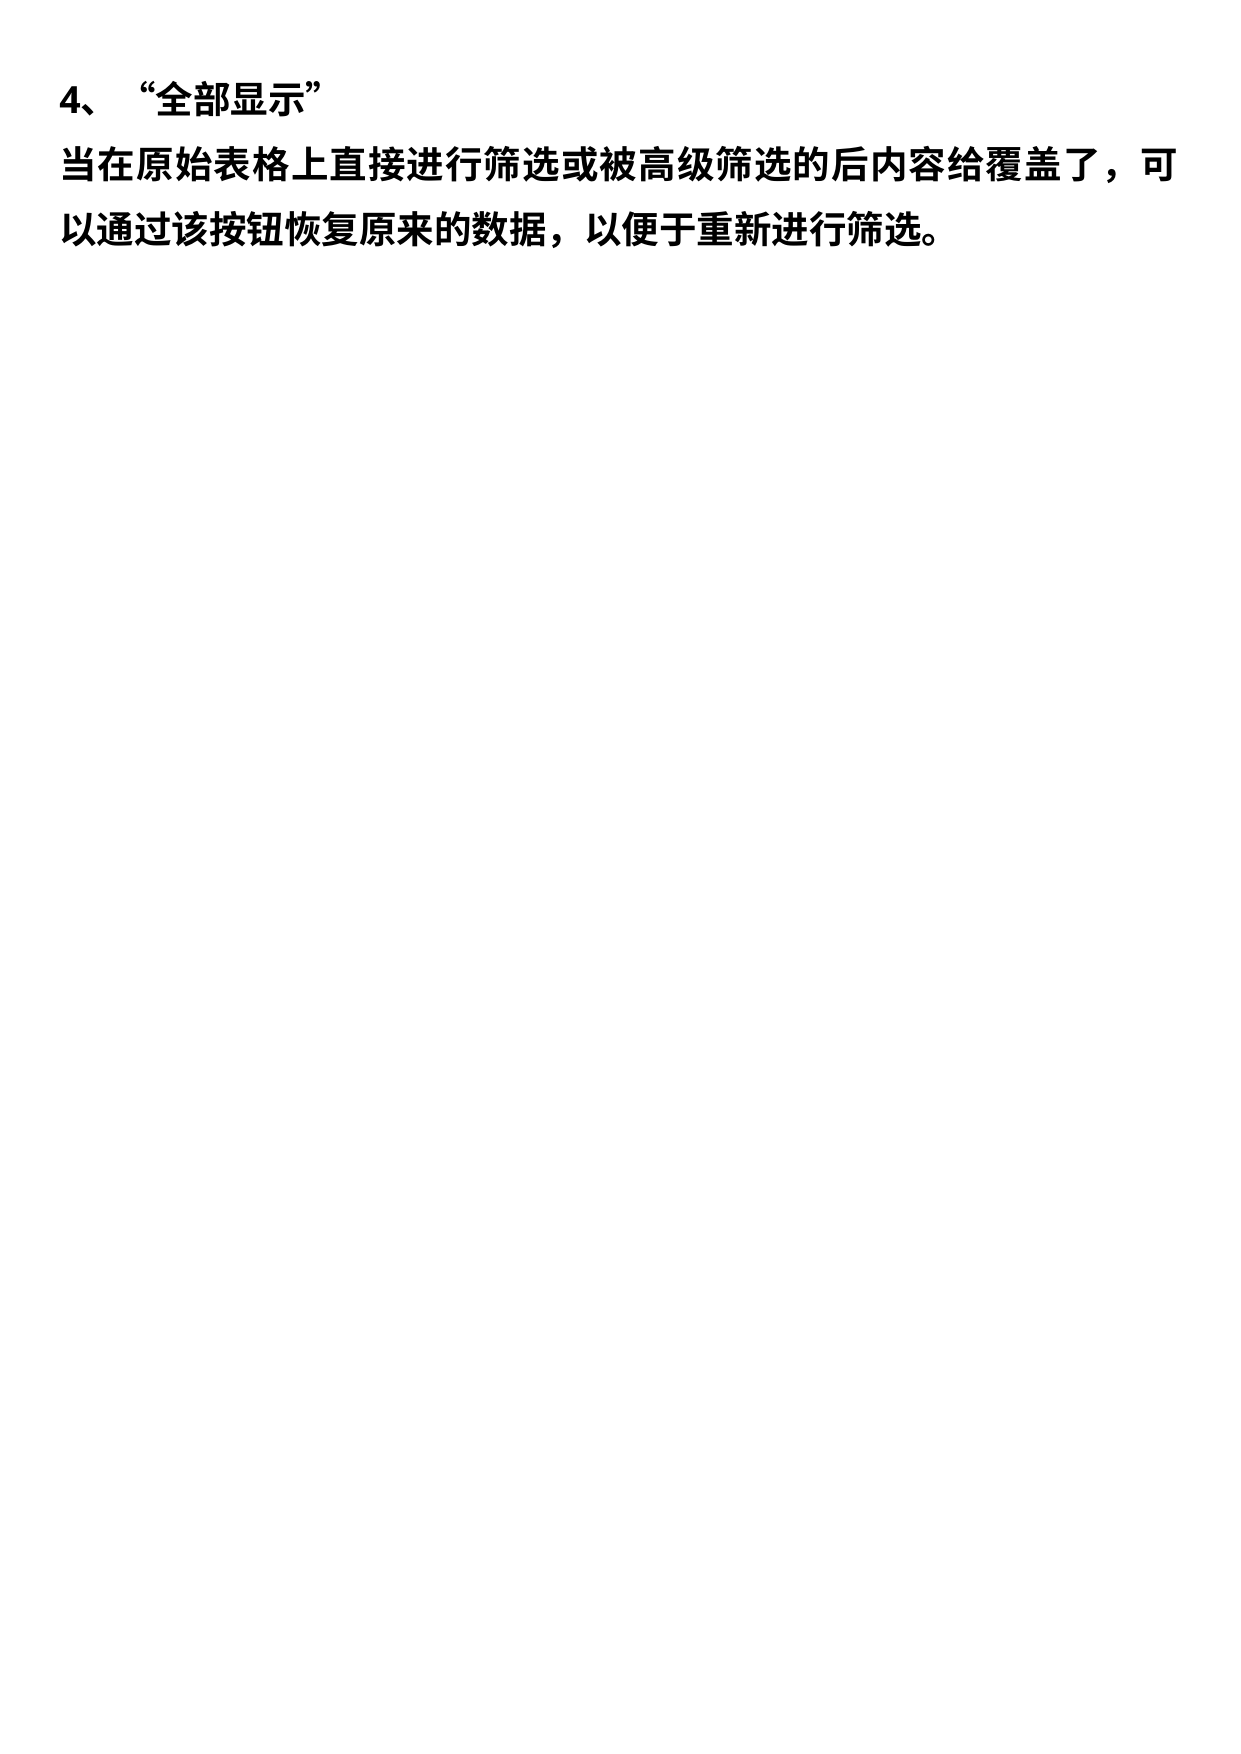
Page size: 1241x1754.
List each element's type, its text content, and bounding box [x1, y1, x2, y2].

text 当在原始表格上直接进行筛选或被高级筛选的后内容给覆盖了，可以通过该按钮恢复原来的数据，以便于重新进行筛选。 [59, 129, 1181, 259]
text 4、“全部显示” [59, 64, 1181, 129]
